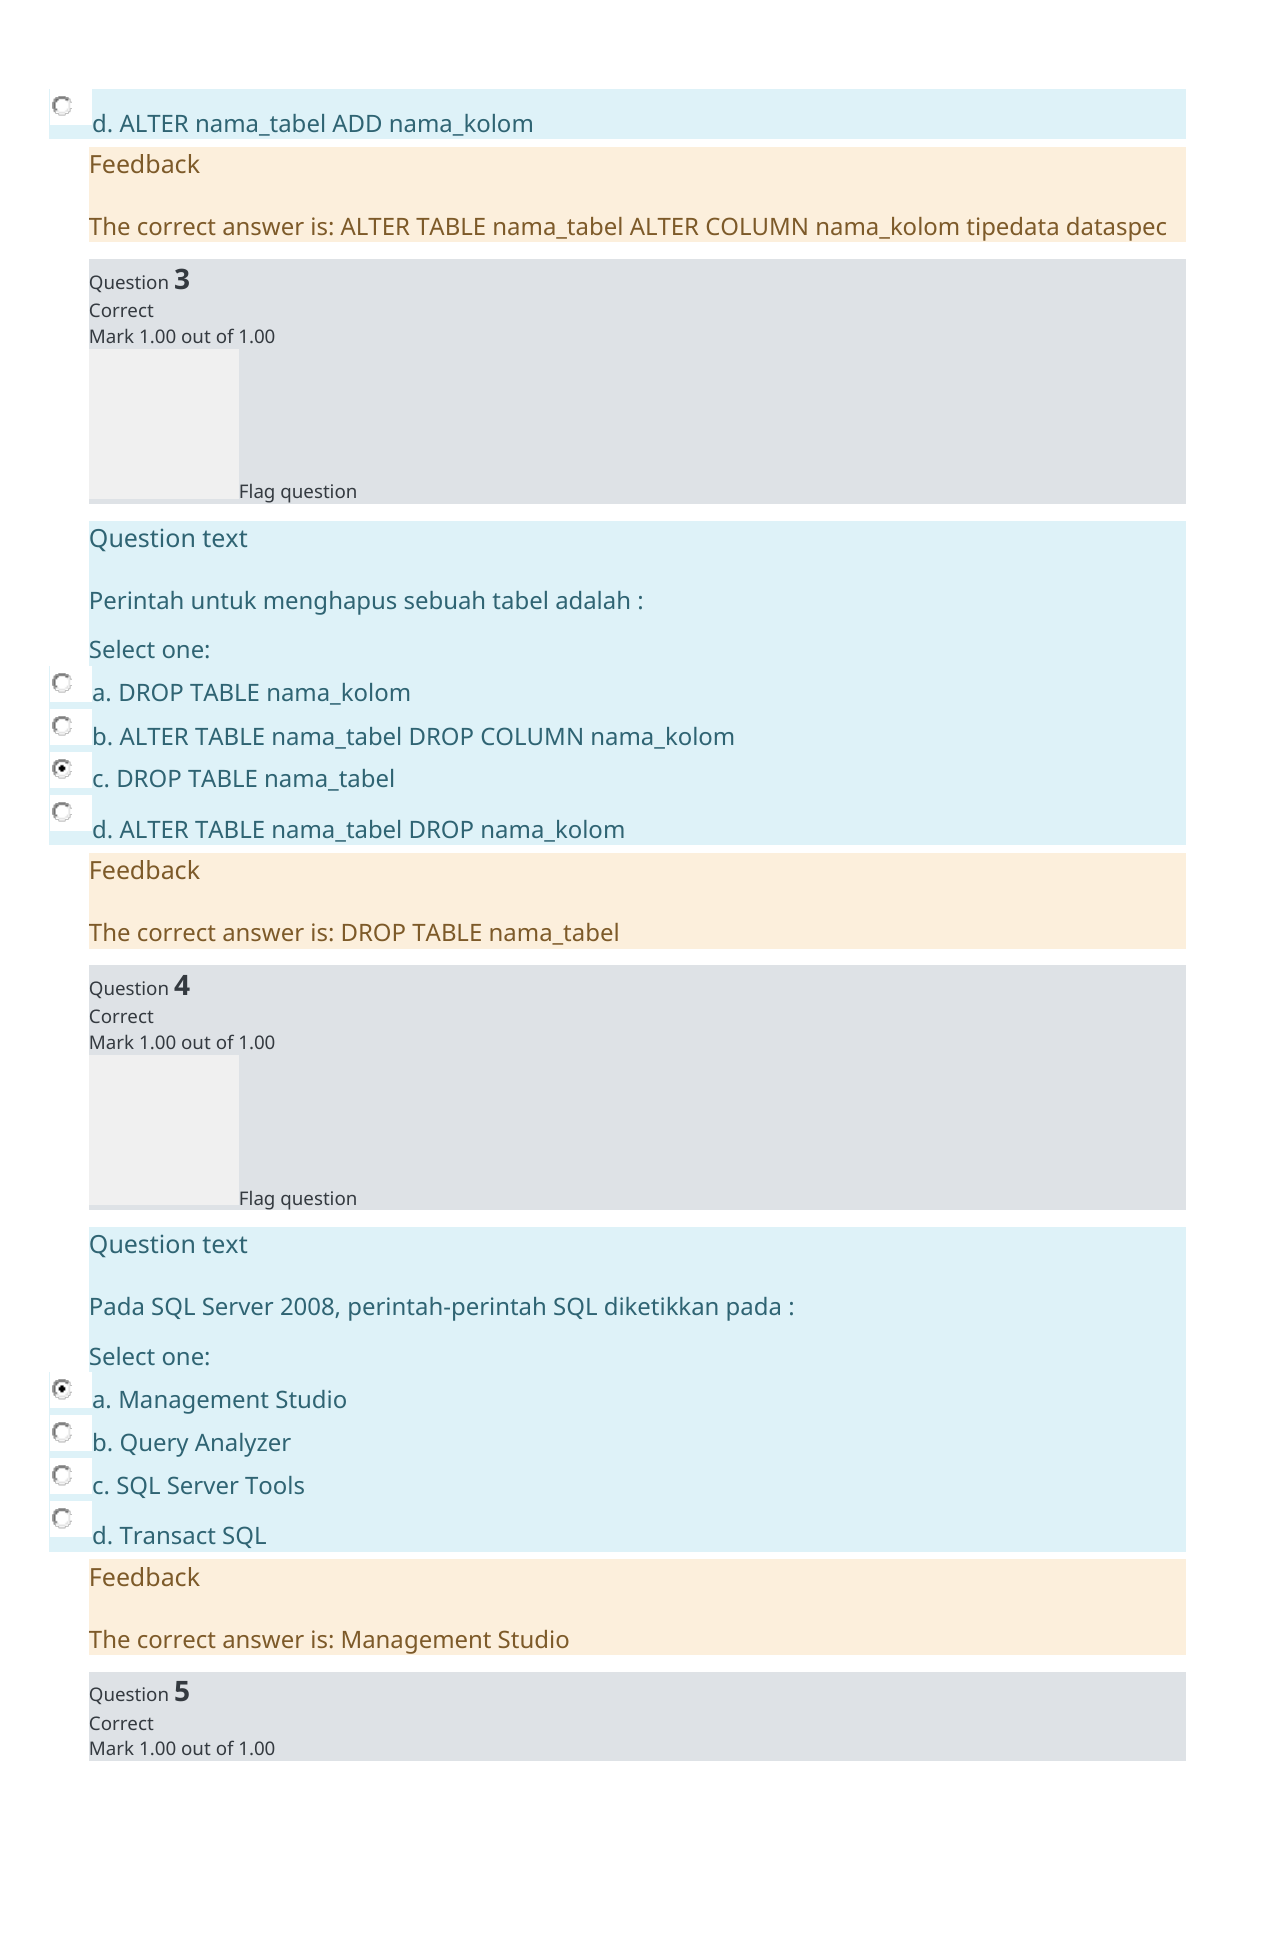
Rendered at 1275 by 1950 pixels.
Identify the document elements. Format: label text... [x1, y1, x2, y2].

text d. Transact SQL [49, 1501, 1186, 1552]
text a. DROP TABLE nama_kolom [49, 666, 1186, 709]
text Select one: [89, 1339, 1186, 1372]
text Mark 1.00 out of 1.00 [89, 1029, 1186, 1055]
text The correct answer is: DROP TABLE nama_tabel [89, 916, 1186, 949]
text Feedback [89, 147, 1186, 181]
text Question text [89, 521, 1186, 555]
text c. SQL Server Tools [49, 1458, 1186, 1501]
text Flag question [89, 1055, 1186, 1210]
text b. ALTER TABLE nama_tabel DROP COLUMN nama_kolom [49, 709, 1186, 752]
text d. ALTER nama_tabel ADD nama_kolom [49, 89, 1186, 139]
text Correct [89, 297, 1186, 323]
text b. Query Analyzer [49, 1415, 1186, 1458]
text c. DROP TABLE nama_tabel [49, 752, 1186, 795]
text Perintah untuk menghapus sebuah tabel adalah : [89, 584, 1186, 617]
text Pada SQL Server 2008, perintah-perintah SQL diketikkan pada : [89, 1290, 1186, 1323]
text Question 4 [89, 965, 1186, 1004]
text Correct [89, 1004, 1186, 1029]
text The correct answer is: Management Studio [89, 1622, 1186, 1655]
text Flag question [89, 348, 1186, 504]
text Question text [89, 1227, 1186, 1261]
text Question 5 [89, 1672, 1186, 1710]
text a. Management Studio [49, 1372, 1186, 1415]
text The correct answer is: ALTER TABLE nama_tabel ALTER COLUMN nama_kolom tipedata dataspec [89, 210, 1186, 242]
text Correct [89, 1710, 1186, 1736]
text d. ALTER TABLE nama_tabel DROP nama_kolom [49, 795, 1186, 845]
text Mark 1.00 out of 1.00 [89, 323, 1186, 348]
text Question 3 [89, 259, 1186, 297]
text Mark 1.00 out of 1.00 [89, 1736, 1186, 1761]
text Feedback [89, 1559, 1186, 1593]
text Feedback [89, 853, 1186, 887]
text Select one: [89, 633, 1186, 666]
